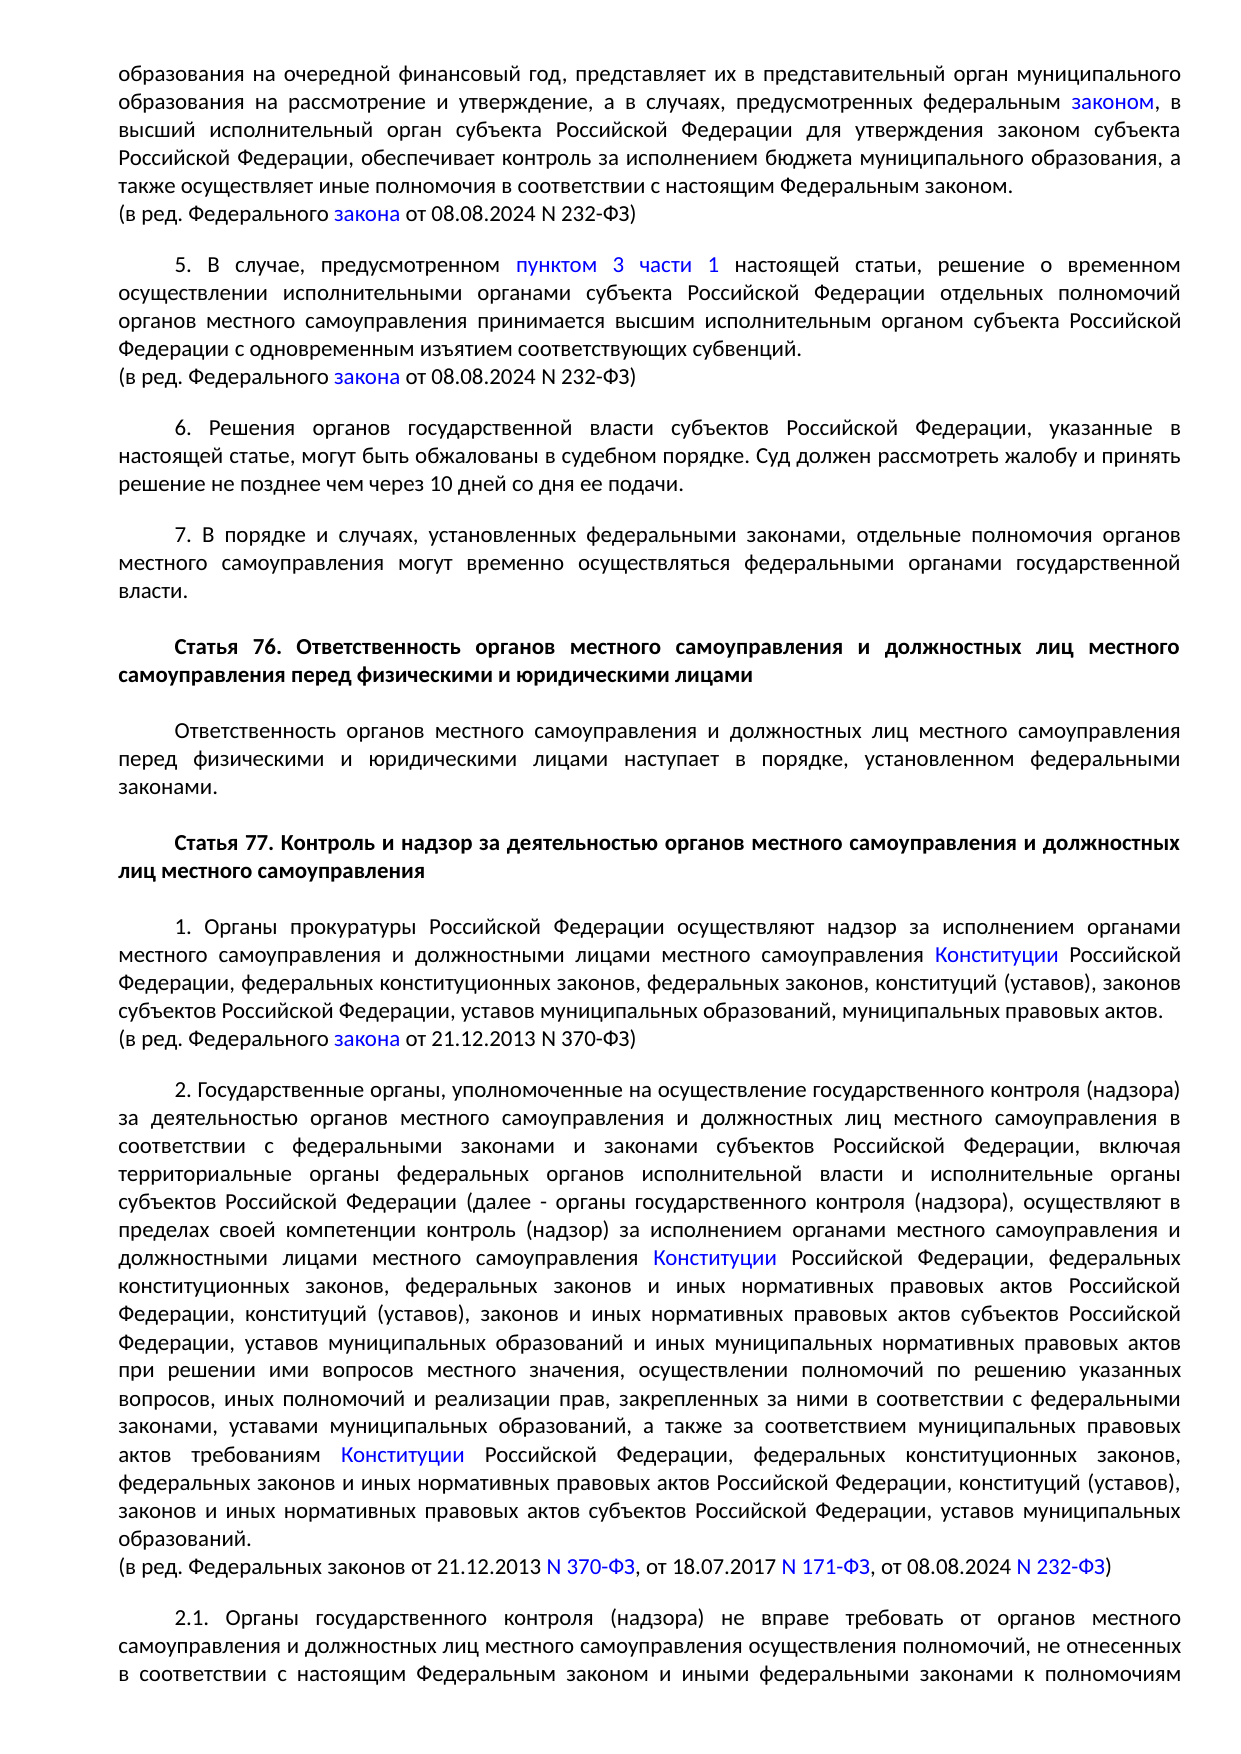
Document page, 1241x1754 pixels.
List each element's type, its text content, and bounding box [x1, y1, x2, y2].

text Ответственность органов местного самоуправления и должностных лиц местного самоуправления перед физическими и юридическими лицами наступает в порядке, установленном федеральными законами. [118, 716, 1181, 800]
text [118, 1603, 1181, 1687]
title Статья 76. Ответственность органов местного самоуправления и должностных лиц местного самоуправления перед физическими и юридическими лицами [118, 632, 1181, 688]
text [118, 59, 1181, 199]
title Статья 77. Контроль и надзор за деятельностью органов местного самоуправления и должностных лиц местного самоуправления [118, 828, 1181, 884]
text (в ред. Федерального закона от 08.08.2024 N 232-ФЗ) [118, 362, 1181, 390]
text (в ред. Федерального закона от 08.08.2024 N 232-ФЗ) [118, 199, 1181, 227]
text (в ред. Федерального закона от 21.12.2013 N 370-ФЗ) [118, 1024, 1181, 1052]
text (в ред. Федеральных законов от 21.12.2013 N 370-ФЗ, от 18.07.2017 N 171-ФЗ, от 08.08.2024 N 232-ФЗ) [118, 1552, 1181, 1580]
text 7. В порядке и случаях, установленных федеральными законами, отдельные полномочия органов местного самоуправления могут временно осуществляться федеральными органами государственной власти. [118, 520, 1181, 604]
text 5. В случае, предусмотренном пунктом 3 части 1 настоящей статьи, решение о временном осуществлении исполнительными органами субъекта Российской Федерации отдельных полномочий органов местного самоуправления принимается высшим исполнительным органом субъекта Российской Федерации с одновременным изъятием соответствующих субвенций. [118, 250, 1181, 362]
text 6. Решения органов государственной власти субъектов Российской Федерации, указанные в настоящей статье, могут быть обжалованы в судебном порядке. Суд должен рассмотреть жалобу и принять решение не позднее чем через 10 дней со дня ее подачи. [118, 413, 1181, 497]
text 2. Государственные органы, уполномоченные на осуществление государственного контроля (надзора) за деятельностью органов местного самоуправления и должностных лиц местного самоуправления в соответствии с федеральными законами и законами субъектов Российской Федерации, включая территориальные органы федеральных органов исполнительной власти и исполнительные органы субъектов Российской Федерации (далее - органы государственного контроля (надзора), осуществляют в пределах своей компетенции контроль (надзор) за исполнением органами местного самоуправления и должностными лицами местного самоуправления Конституции Российской Федерации, федеральных конституционных законов, федеральных законов и иных нормативных правовых актов Российской Федерации, конституций (уставов), законов и иных нормативных правовых актов субъектов Российской Федерации, уставов муниципальных образований и иных муниципальных нормативных правовых актов при решении ими вопросов местного значения, осуществлении полномочий по решению указанных вопросов, иных полномочий и реализации прав, закрепленных за ними в соответствии с федеральными законами, уставами муниципальных образований, а также за соответствием муниципальных правовых актов требованиям Конституции Российской Федерации, федеральных конституционных законов, федеральных законов и иных нормативных правовых актов Российской Федерации, конституций (уставов), законов и иных нормативных правовых актов субъектов Российской Федерации, уставов муниципальных образований. [118, 1075, 1181, 1552]
text 1. Органы прокуратуры Российской Федерации осуществляют надзор за исполнением органами местного самоуправления и должностными лицами местного самоуправления Конституции Российской Федерации, федеральных конституционных законов, федеральных законов, конституций (уставов), законов субъектов Российской Федерации, уставов муниципальных образований, муниципальных правовых актов. [118, 912, 1181, 1024]
